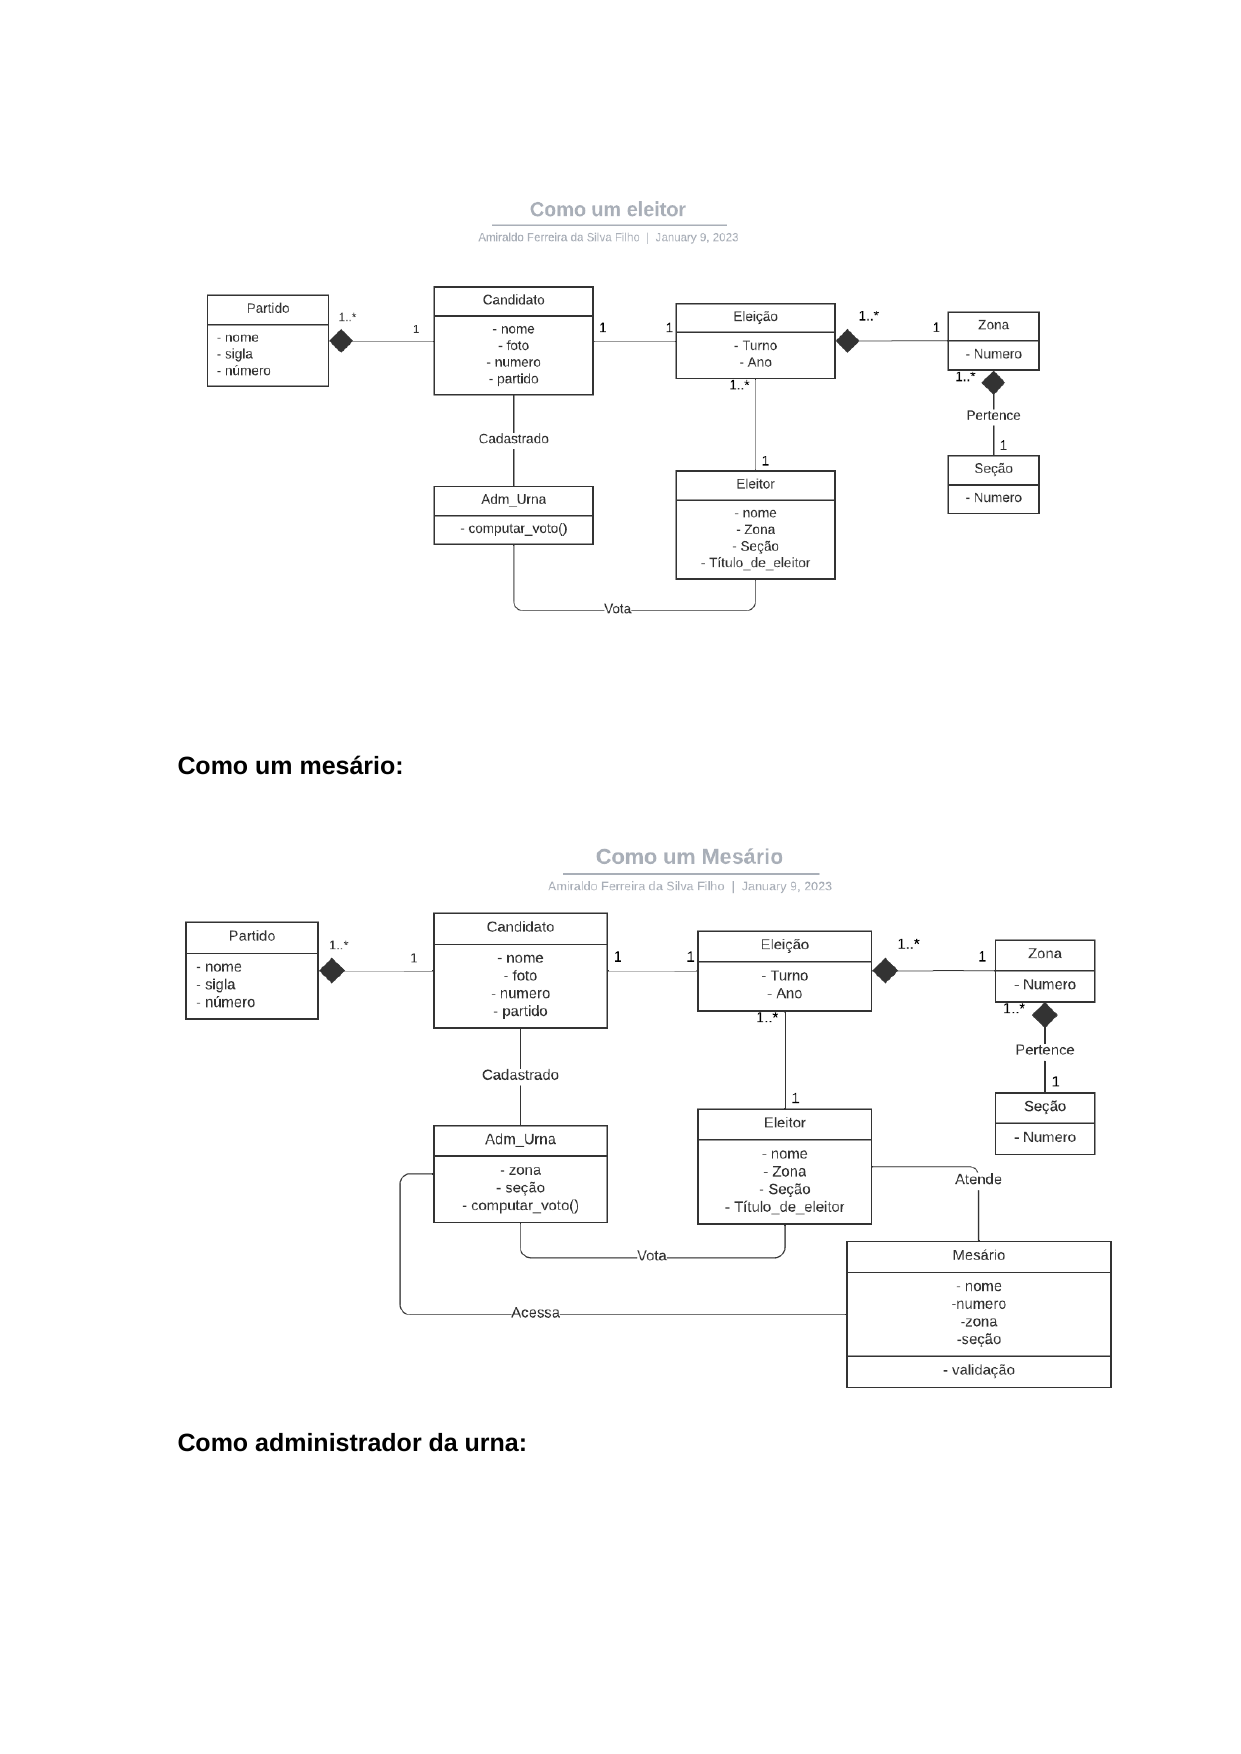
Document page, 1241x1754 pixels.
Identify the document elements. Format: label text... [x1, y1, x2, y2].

picture [103, 798, 1133, 1410]
text Como um mesário: [177, 751, 1063, 779]
text Como administrador da urna: [177, 1428, 1063, 1457]
picture [177, 147, 1084, 661]
